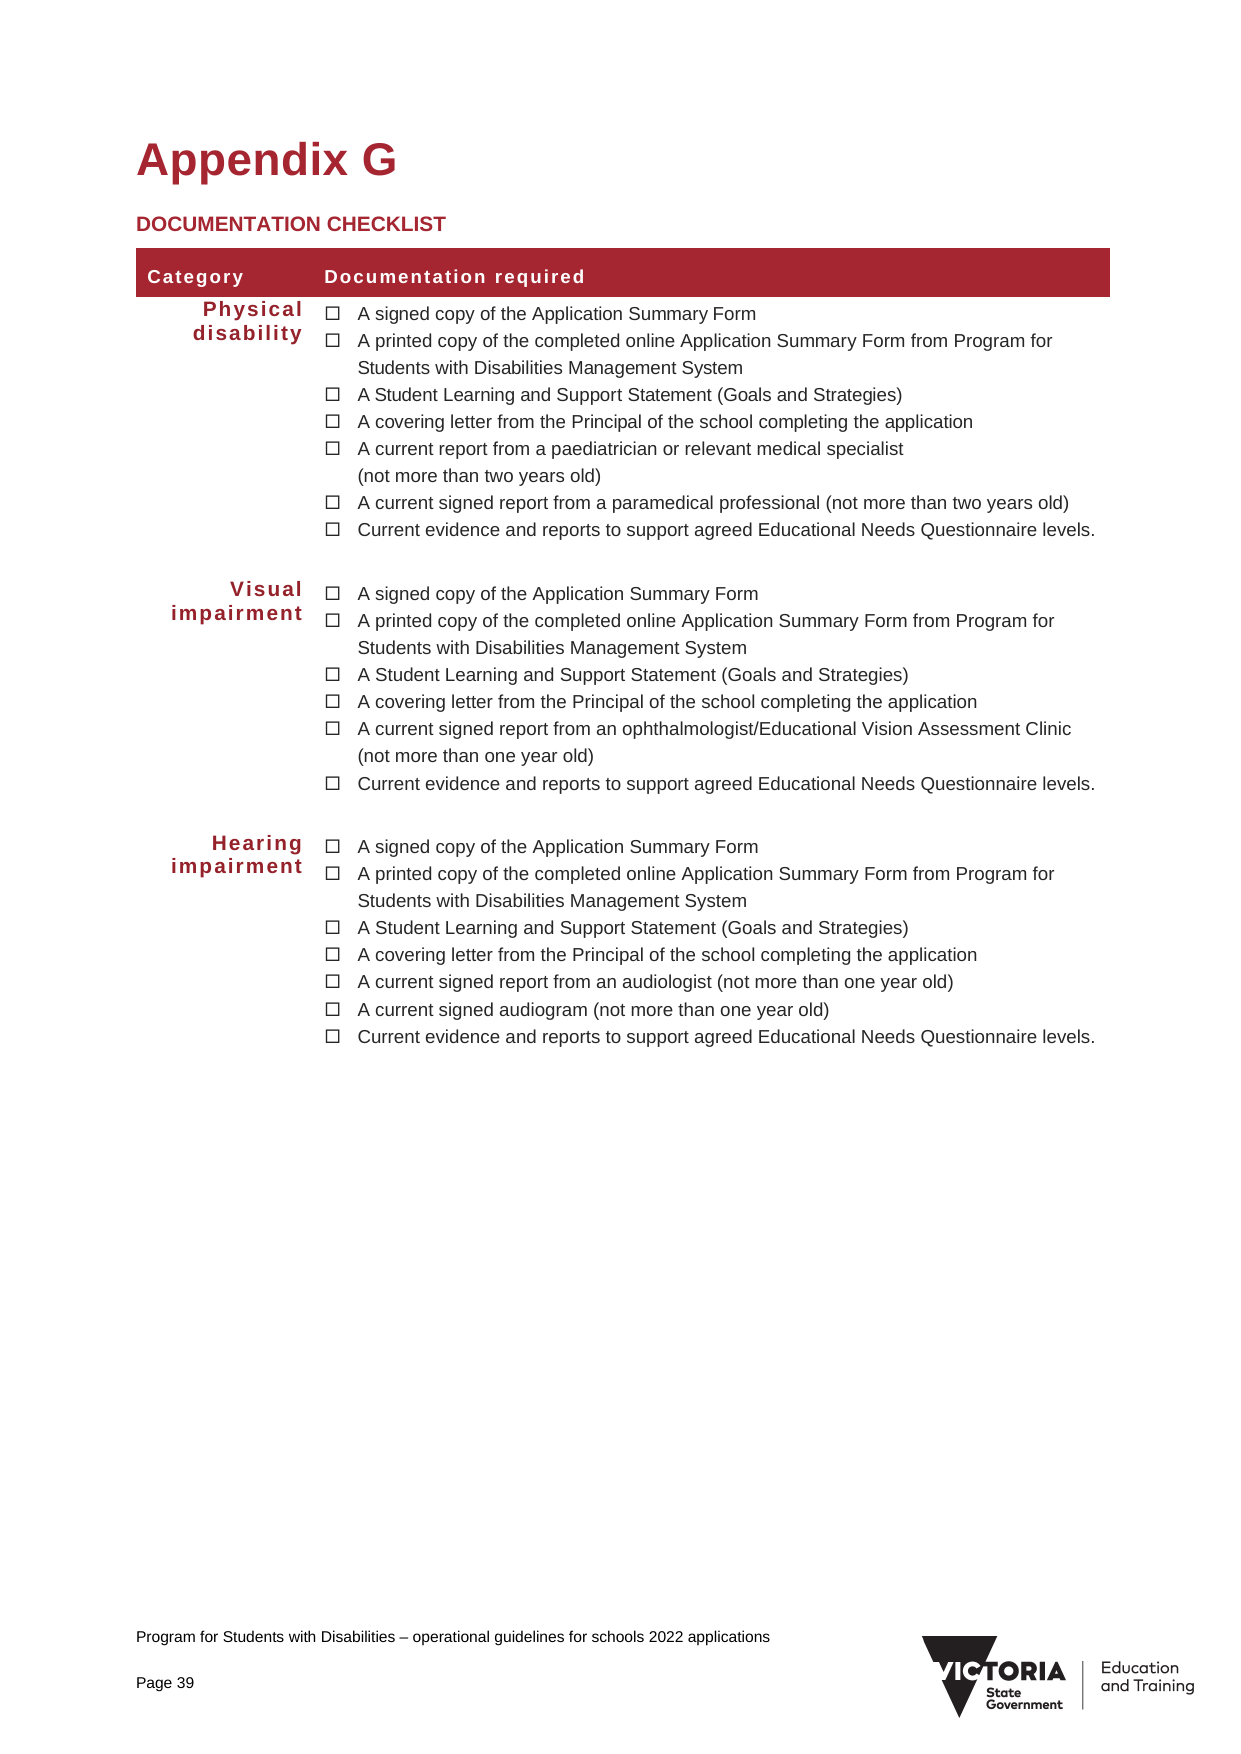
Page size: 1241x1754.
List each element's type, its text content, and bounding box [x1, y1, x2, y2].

picture [0, 1636, 1233, 1754]
subtitle Appendix G [136, 133, 1111, 186]
table_header Category [136, 248, 313, 297]
subtitle Documentation checklist [136, 211, 1111, 236]
table_header Documentation required [313, 248, 1110, 297]
table_cell Hearing impairment [136, 830, 313, 1083]
table_cell Physical disability [136, 297, 313, 577]
table_cell A signed copy of the Application Summary Form A printed copy of the completed online Application Summary Form from Program for Students with Disabilities Management System A Student Learning and Support Statement (Goals and Strategies) A covering letter from the Principal of the school completing the application A current signed report from an audiologist (not more than one year old) A current signed audiogram (not more than one year old) Current evidence and reports to support agreed Educational Needs Questionnaire levels. [313, 830, 1110, 1083]
table_cell Visual impairment [136, 577, 313, 830]
table_cell A signed copy of the Application Summary Form A printed copy of the completed online Application Summary Form from Program for Students with Disabilities Management System A Student Learning and Support Statement (Goals and Strategies) A covering letter from the Principal of the school completing the application A current signed report from an ophthalmologist/Educational Vision Assessment Clinic (not more than one year old) Current evidence and reports to support agreed Educational Needs Questionnaire levels. [313, 577, 1110, 830]
table_cell A signed copy of the Application Summary Form A printed copy of the completed online Application Summary Form from Program for Students with Disabilities Management System A Student Learning and Support Statement (Goals and Strategies) A covering letter from the Principal of the school completing the application A current report from a paediatrician or relevant medical specialist (not more than two years old) A current signed report from a paramedical professional (not more than two years old) Current evidence and reports to support agreed Educational Needs Questionnaire levels. [313, 297, 1110, 577]
